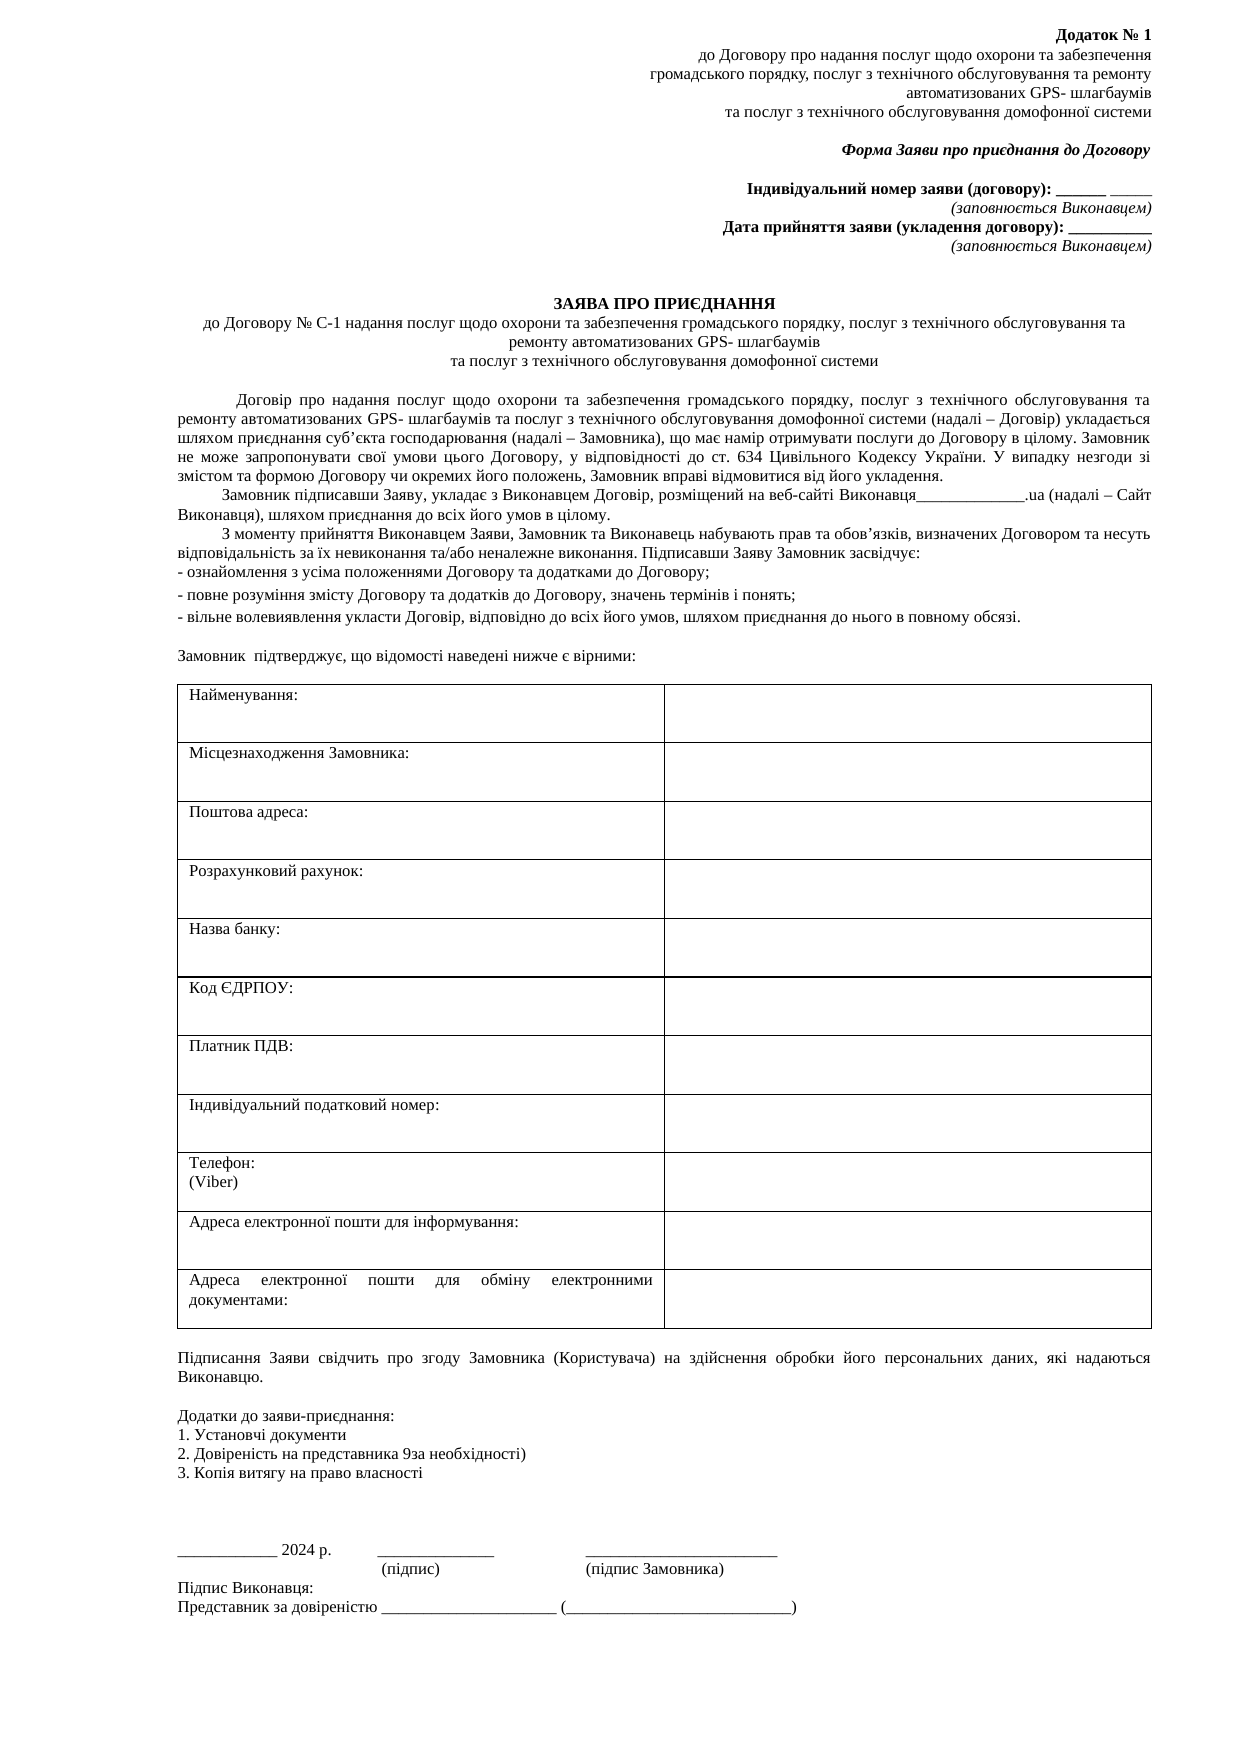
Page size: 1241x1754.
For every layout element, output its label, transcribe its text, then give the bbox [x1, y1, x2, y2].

text (підпис) (підпис Замовника) [177, 1559, 1152, 1578]
table_cell [665, 1095, 1151, 1152]
text (заповнюється Виконавцем) [177, 198, 1152, 217]
text громадського порядку, послуг з технічного обслуговування та ремонту [177, 63, 1152, 83]
table_cell Розрахунковий рахунок: [178, 860, 664, 918]
text Форма Заяви про приєднання до Договору [177, 140, 1152, 159]
table_cell Місцезнаходження Замовника: [178, 743, 664, 801]
table_cell [665, 1036, 1151, 1093]
table_cell [665, 978, 1151, 1035]
table_header Найменування: [178, 685, 664, 742]
table_cell [665, 802, 1151, 859]
table_cell Платник ПДВ: [178, 1036, 664, 1093]
text Замовник підтверджує, що відомості наведені нижче є вірними: [177, 645, 1152, 664]
text - повне розуміння змісту Договору та додатків до Договору, значень термінів і понять; [177, 584, 1152, 603]
table_cell Телефон: (Viber) [178, 1153, 664, 1211]
text Підпис Виконавця: [177, 1578, 1152, 1597]
text 2. Довіреність на представника 9за необхідності) [177, 1444, 1152, 1463]
text Замовник підписавши Заяву, укладає з Виконавцем Договір, розміщений на веб-сайті Виконавця_____________.ua (надалі – Сайт Виконавця), шляхом приєднання до всіх його умов в цілому. [177, 485, 1152, 523]
table_header [665, 685, 1151, 742]
text - ознайомлення з усіма положеннями Договору та додатками до Договору; [177, 562, 1152, 581]
text Дата прийняття заяви (укладення договору): __________ [177, 217, 1152, 236]
text до Договору № С-1 надання послуг щодо охорони та забезпечення громадського порядку, послуг з технічного обслуговування та ремонту автоматизованих GPS- шлагбаумів [177, 313, 1152, 351]
text Підписання Заяви свідчить про згоду Замовника (Користувача) на здійснення обробки його персональних даних, які надаються Виконавцю. [177, 1348, 1152, 1386]
table_cell [665, 1212, 1151, 1269]
table_cell Адреса електронної пошти для інформування: [178, 1212, 664, 1269]
text 1. Установчі документи [177, 1424, 1152, 1444]
table_cell Індивідуальний податковий номер: [178, 1095, 664, 1152]
table_cell [665, 919, 1151, 976]
text та послуг з технічного обслуговування домофонної системи [177, 102, 1152, 121]
table_cell [665, 743, 1151, 801]
table_cell Поштова адреса: [178, 802, 664, 859]
text автоматизованих GPS- шлагбаумів [177, 83, 1152, 102]
text ____________ 2024 р. ______________ _______________________ [177, 1539, 1152, 1559]
text 3. Копія витягу на право власності [177, 1463, 1152, 1482]
text ЗАЯВА ПРО ПРИЄДНАННЯ [177, 293, 1152, 313]
text Додаток № 1 [177, 25, 1152, 44]
text Договір про надання послуг щодо охорони та забезпечення громадського порядку, послуг з технічного обслуговування та ремонту автоматизованих GPS- шлагбаумів та послуг з технічного обслуговування домофонної системи (надалі – Договір) укладається шляхом приєднання суб’єкта господарювання (надалі – Замовника), що має намір отримувати послуги до Договору в цілому. Замовник не може запропонувати свої умови цього Договору, у відповідності до ст. 634 Цивільного Кодексу України. У випадку незгоди зі змістом та формою Договору чи окремих його положень, Замовник вправі відмовитися від його укладення. [177, 389, 1152, 485]
text Індивідуальний номер заяви (договору): ______ _____ [177, 178, 1152, 198]
table_cell [665, 1153, 1151, 1211]
table_cell [665, 860, 1151, 918]
table_cell Адреса електронної пошти для обміну електронними документами: [178, 1270, 664, 1328]
text З моменту прийняття Виконавцем Заяви, Замовник та Виконавець набувають прав та обов’язків, визначених Договором та несуть відповідальність за їх невиконання та/або неналежне виконання. Підписавши Заяву Замовник засвідчує: [177, 523, 1152, 562]
text Додатки до заяви-приєднання: [177, 1405, 1152, 1424]
table_cell Код ЄДРПОУ: [178, 978, 664, 1035]
text - вільне волевиявлення укласти Договір, відповідно до всіх його умов, шляхом приєднання до нього в повному обсязі. [177, 607, 1152, 626]
text та послуг з технічного обслуговування домофонної системи [177, 351, 1152, 370]
text (заповнюється Виконавцем) [177, 236, 1152, 255]
table_cell [665, 1270, 1151, 1328]
text Представник за довіреністю _____________________ (___________________________) [177, 1597, 1152, 1616]
text до Договору про надання послуг щодо охорони та забезпечення [177, 44, 1152, 63]
table_cell Назва банку: [178, 919, 664, 976]
